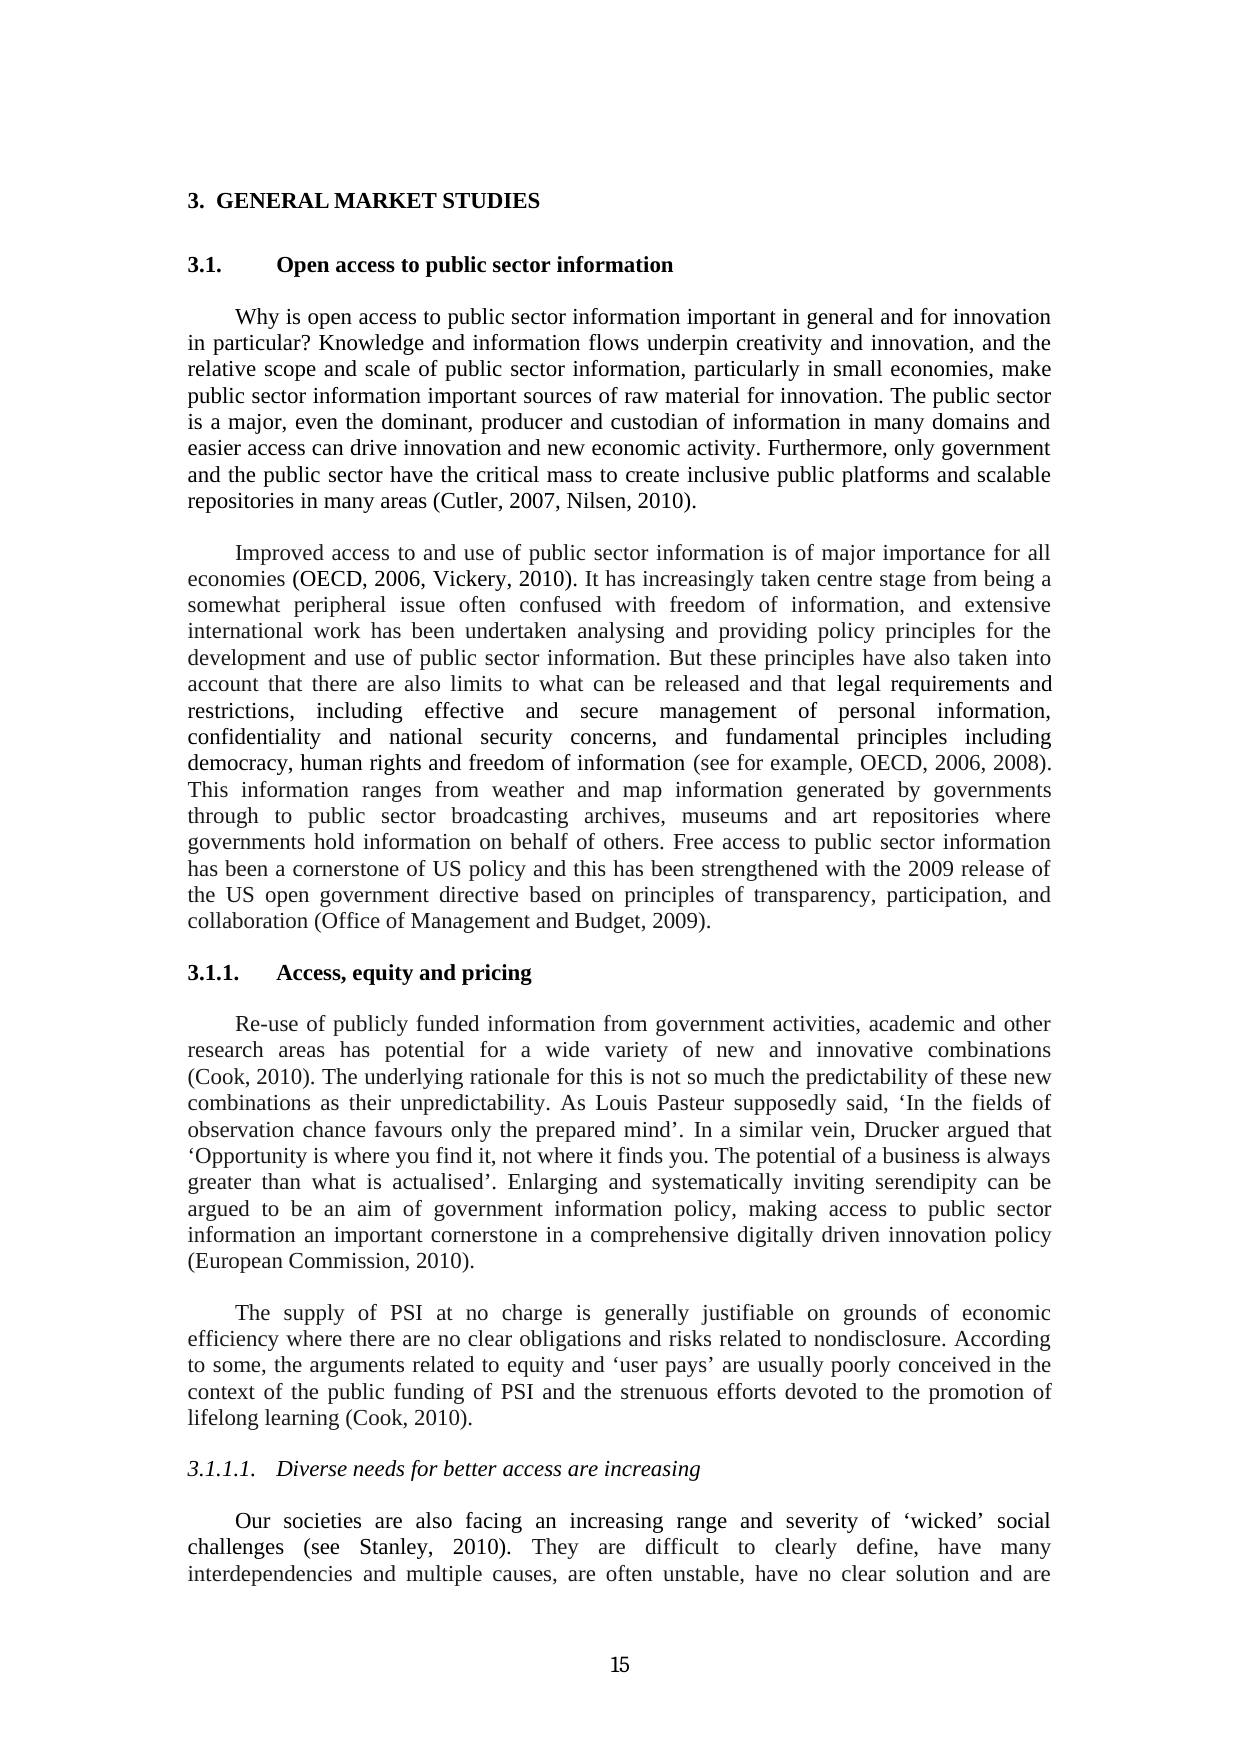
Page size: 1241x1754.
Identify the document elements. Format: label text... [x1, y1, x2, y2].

subtitle 3.1. Open access to public sector information [187, 251, 1053, 278]
subtitle 3.1.1. Access, equity and pricing [187, 959, 1053, 985]
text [187, 1507, 1053, 1586]
text Improved access to and use of public sector information is of major importance for all economies (OECD, 2006, Vickery, 2010). It has increasingly taken centre stage from being a somewhat peripheral issue often confused with freedom of information, and extensive international work has been undertaken analysing and providing policy principles for the development and use of public sector information. But these principles have also taken into account that there are also limits to what can be released and that legal requirements and restrictions, including effective and secure management of personal information, confidentiality and national security concerns, and fundamental principles including democracy, human rights and freedom of information (see for example, OECD, 2006, 2008). This information ranges from weather and map information generated by governments through to public sector broadcasting archives, museums and art repositories where governments hold information on behalf of others. Free access to public sector information has been a cornerstone of US policy and this has been strengthened with the 2009 release of the US open government directive based on principles of transparency, participation, and collaboration (Office of Management and Budget, 2009). [187, 538, 1053, 934]
text Why is open access to public sector information important in general and for innovation in particular? Knowledge and information flows underpin creativity and innovation, and the relative scope and scale of public sector information, particularly in small economies, make public sector information important sources of raw material for innovation. The public sector is a major, even the dominant, producer and custodian of information in many domains and easier access can drive innovation and new economic activity. Furthermore, only government and the public sector have the critical mass to create inclusive public platforms and scalable repositories in many areas (Cutler, 2007, Nilsen, 2010). [187, 303, 1053, 513]
subtitle 3. GENERAL MARKET STUDIES [187, 187, 1053, 214]
subtitle 3.1.1.1. Diverse needs for better access are increasing [187, 1456, 1053, 1482]
text Re-use of publicly funded information from government activities, academic and other research areas has potential for a wide variety of new and innovative combinations (Cook, 2010). The underlying rationale for this is not so much the predictability of these new combinations as their unpredictability. As Louis Pasteur supposedly said, ‘In the fields of observation chance favours only the prepared mind’. In a similar vein, Drucker argued that ‘Opportunity is where you find it, not where it finds you. The potential of a business is always greater than what is actualised’. Enlarging and systematically inviting serendipity can be argued to be an aim of government information policy, making access to public sector information an important cornerstone in a comprehensive digitally driven innovation policy (European Commission, 2010). [187, 1010, 1053, 1274]
text The supply of PSI at no charge is generally justifiable on grounds of economic efficiency where there are no clear obligations and risks related to nondisclosure. According to some, the arguments related to equity and ‘user pays’ are usually poorly conceived in the context of the public funding of PSI and the strenuous efforts devoted to the promotion of lifelong learning (Cook, 2010). [187, 1299, 1053, 1431]
